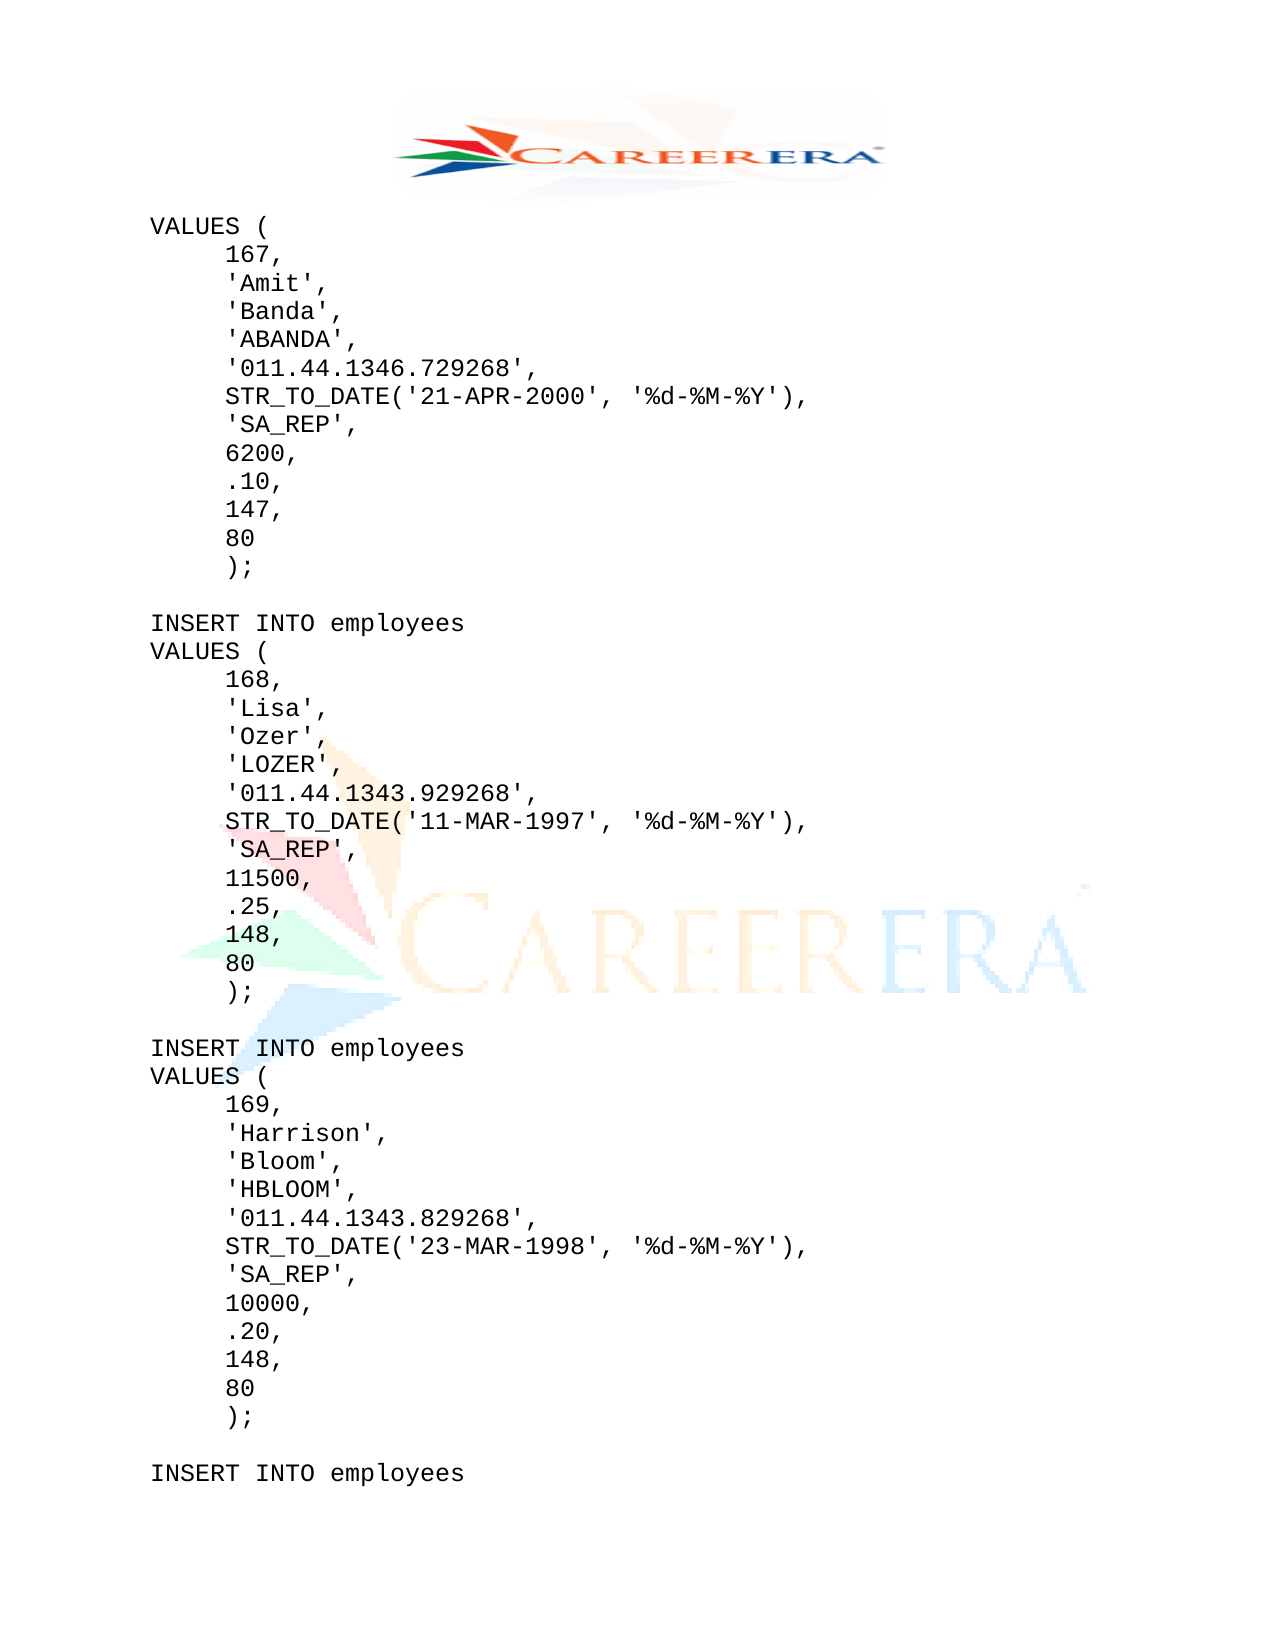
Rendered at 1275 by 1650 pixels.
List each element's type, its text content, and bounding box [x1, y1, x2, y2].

text 'ABANDA', [150, 327, 1125, 355]
text 'Amit', [150, 270, 1125, 298]
text 168, [150, 667, 1125, 695]
text 147, [150, 497, 1125, 525]
text VALUES ( [150, 1063, 1125, 1092]
text ); [150, 553, 1125, 582]
text 'SA_REP', [150, 1262, 1125, 1290]
text 148, [150, 922, 1125, 950]
text VALUES ( [150, 638, 1125, 667]
text 'SA_REP', [150, 837, 1125, 865]
text .25, [150, 893, 1125, 922]
text 11500, [150, 865, 1125, 893]
text 'Bloom', [150, 1148, 1125, 1177]
text '011.44.1343.929268', [150, 780, 1125, 808]
text 'LOZER', [150, 752, 1125, 780]
picture [408, 104, 871, 184]
text INSERT INTO employees [150, 1460, 1125, 1488]
text 10000, [150, 1290, 1125, 1318]
text ); [150, 1403, 1125, 1432]
text STR_TO_DATE('21-APR-2000', '%d-%M-%Y'), [150, 383, 1125, 412]
text 80 [150, 525, 1125, 553]
text ); [150, 978, 1125, 1007]
text 6200, [150, 440, 1125, 468]
text 'Banda', [150, 298, 1125, 327]
text 'Harrison', [150, 1120, 1125, 1148]
text VALUES ( [150, 213, 1125, 242]
text INSERT INTO employees [150, 1035, 1125, 1063]
text .20, [150, 1318, 1125, 1347]
text '011.44.1346.729268', [150, 355, 1125, 383]
text 'Ozer', [150, 723, 1125, 752]
text STR_TO_DATE('11-MAR-1997', '%d-%M-%Y'), [150, 808, 1125, 837]
text '011.44.1343.829268', [150, 1205, 1125, 1233]
text 80 [150, 1375, 1125, 1403]
text 169, [150, 1092, 1125, 1120]
text 'SA_REP', [150, 412, 1125, 440]
text STR_TO_DATE('23-MAR-1998', '%d-%M-%Y'), [150, 1233, 1125, 1262]
text INSERT INTO employees [150, 610, 1125, 638]
text 'HBLOOM', [150, 1177, 1125, 1205]
text 148, [150, 1347, 1125, 1375]
text 167, [150, 242, 1125, 270]
text 'Lisa', [150, 695, 1125, 723]
text 80 [150, 950, 1125, 978]
text .10, [150, 468, 1125, 497]
